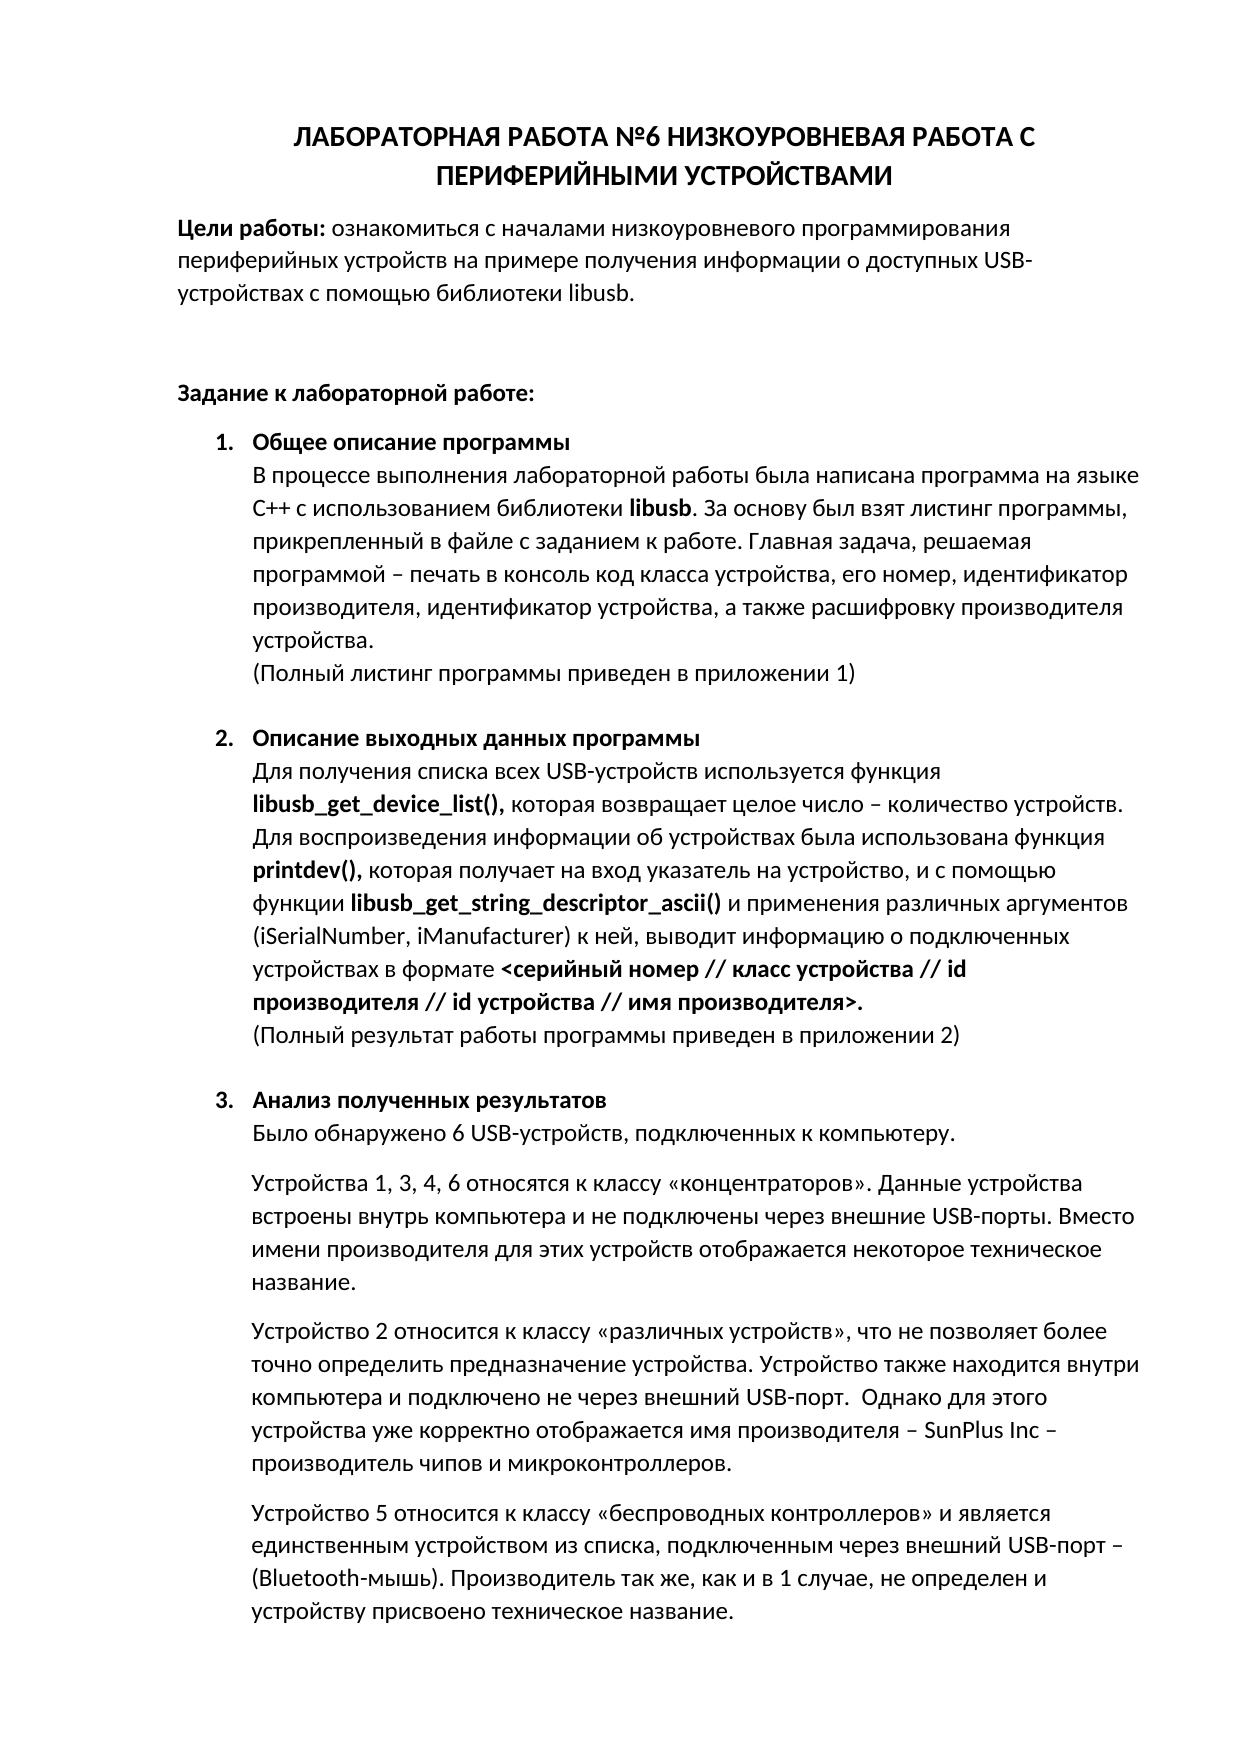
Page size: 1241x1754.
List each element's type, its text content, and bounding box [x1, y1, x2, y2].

text Устройство 2 относится к классу «различных устройств», что не позволяет более точно определить предназначение устройства. Устройство также находится внутри компьютера и подключено не через внешний USB-порт. Однако для этого устройства уже корректно отображается имя производителя – SunPlus Inc – производитель чипов и микроконтроллеров. [251, 1315, 1152, 1478]
list Было обнаружено 6 USB-устройств, подключенных к компьютеру. [252, 1117, 1152, 1148]
list Для получения списка всех USB-устройств используется функция libusb_get_device_list(), которая возвращает целое число – количество устройств. [252, 755, 1152, 819]
list Анализ полученных результатов [215, 1084, 1152, 1115]
list (Полный результат работы программы приведен в приложении 2) [252, 1019, 1152, 1049]
text Цели работы: ознакомиться с началами низкоуровневого программирования периферийных устройств на примере получения информации о доступных USB-устройствах с помощью библиотеки libusb. [177, 212, 1152, 308]
text ЛАБОРАТОРНАЯ РАБОТА №6 НИЗКОУРОВНЕВАЯ РАБОТА С ПЕРИФЕРИЙНЫМИ УСТРОЙСТВАМИ [177, 118, 1152, 192]
list Для воспроизведения информации об устройствах была использована функция printdev(), которая получает на вход указатель на устройство, и с помощью функции libusb_get_string_descriptor_ascii() и применения различных аргументов (iSerialNumber, iManufacturer) к ней, выводит информацию о подключенных устройствах в формате <серийный номер // класс устройства // id производителя // id устройства // имя производителя>. [252, 821, 1152, 1016]
text Устройство 5 относится к классу «беспроводных контроллеров» и является единственным устройством из списка, подключенным через внешний USB-порт – (Bluetooth-мышь). Производитель так же, как и в 1 случае, не определен и устройству присвоено техническое название. [251, 1497, 1152, 1626]
list Описание выходных данных программы [215, 722, 1152, 753]
text Устройства 1, 3, 4, 6 относятся к классу «концентраторов». Данные устройства встроены внутрь компьютера и не подключены через внешние USB-порты. Вместо имени производителя для этих устройств отображается некоторое техническое название. [251, 1167, 1152, 1296]
list Общее описание программы [215, 426, 1152, 457]
text Задание к лабораторной работе: [177, 377, 1152, 407]
list (Полный листинг программы приведен в приложении 1) [252, 657, 1152, 687]
list В процессе выполнения лабораторной работы была написана программа на языке C++ с использованием библиотеки libusb. За основу был взят листинг программы, прикрепленный в файле с заданием к работе. Главная задача, решаемая программой – печать в консоль код класса устройства, его номер, идентификатор производителя, идентификатор устройства, а также расшифровку производителя устройства. [252, 459, 1152, 654]
